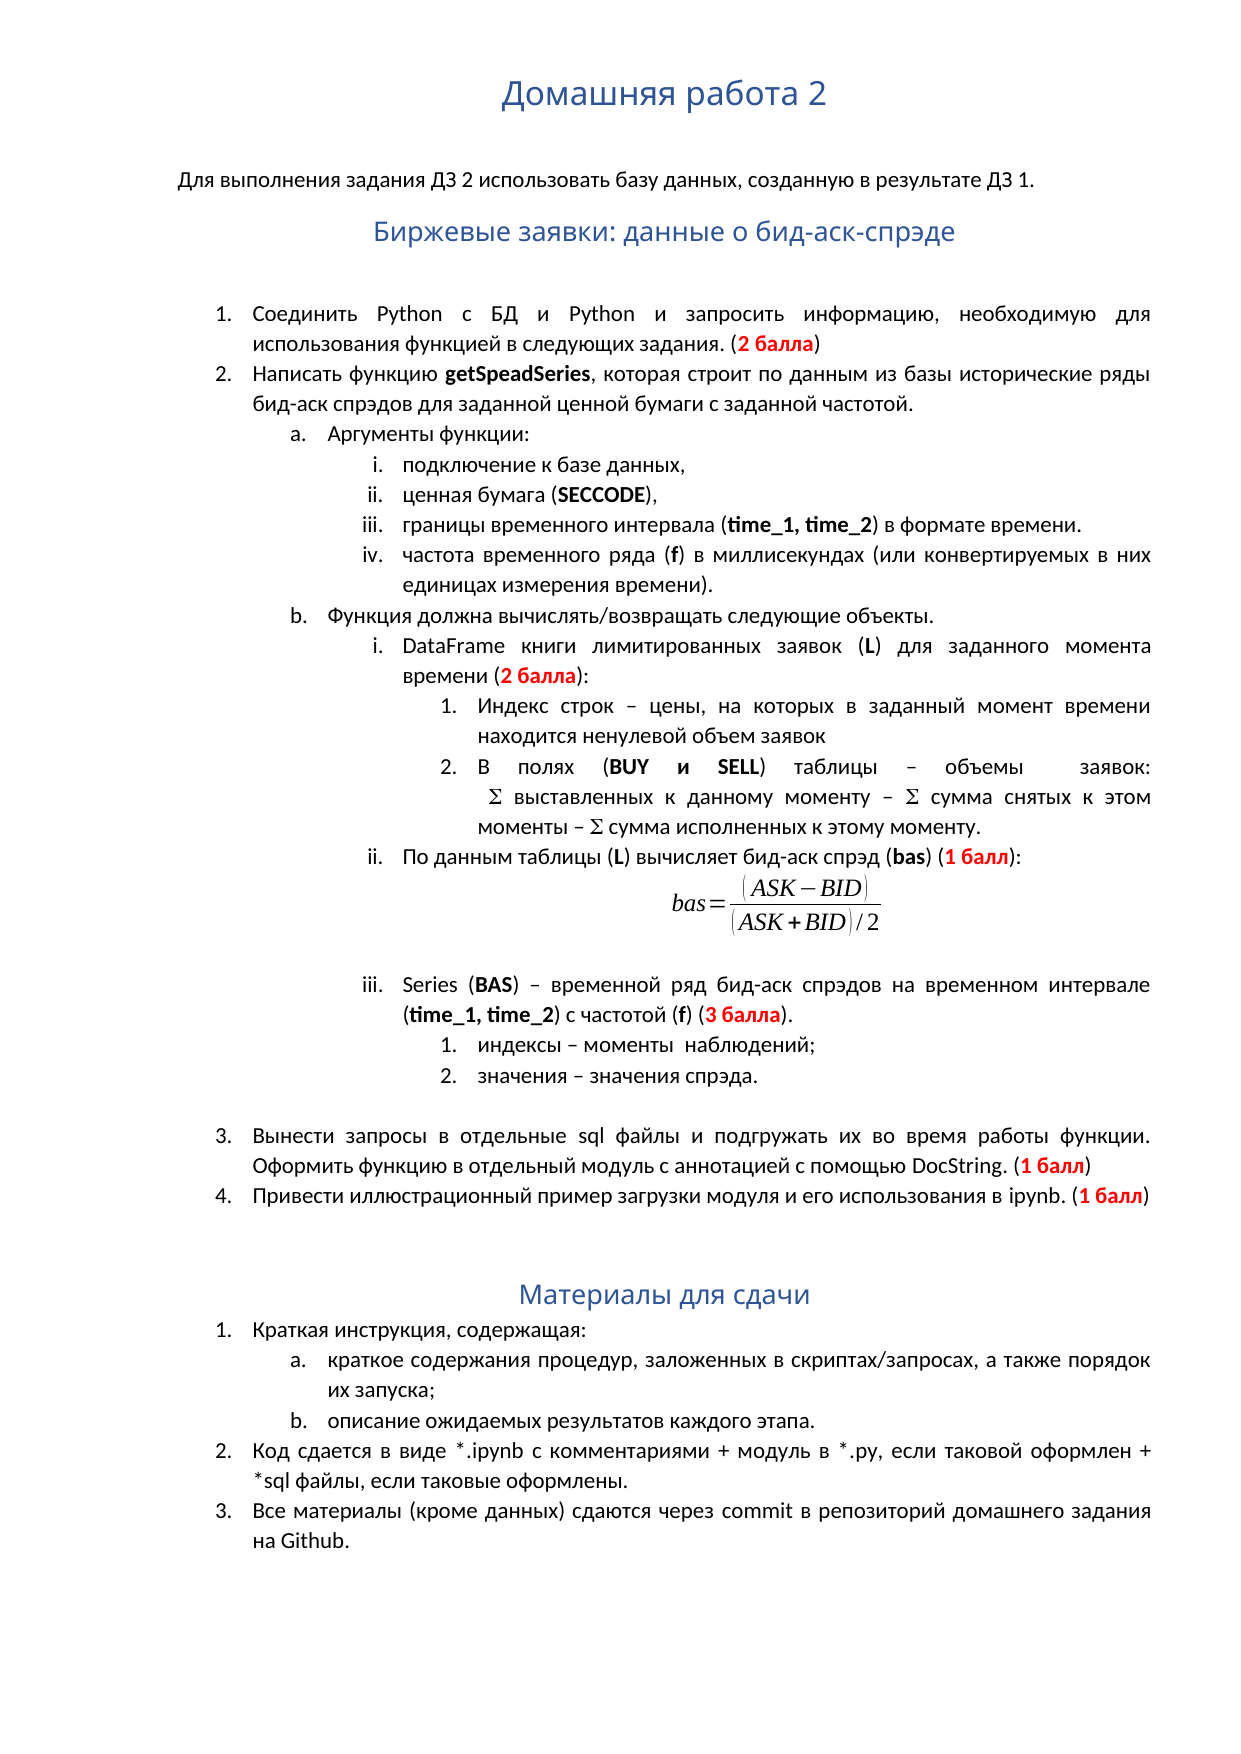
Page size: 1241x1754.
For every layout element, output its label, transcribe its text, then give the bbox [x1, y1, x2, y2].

list По данным таблицы (L) вычисляет бид-аск спрэд (bas) (1 балл): [383, 842, 1152, 871]
list краткое содержания процедур, заложенных в скриптах/запросах, а также порядок их запуска; [290, 1345, 1152, 1403]
list подключение к базе данных, [383, 450, 1152, 478]
list Series (BAS) – временной ряд бид-аск спрэдов на временном интервале (time_1, time_2) c частотой (f) (3 балла). [383, 970, 1152, 1028]
subtitle Материалы для сдачи [177, 1275, 1152, 1312]
list Функция должна вычислять/возвращать следующие объекты. [290, 601, 1152, 629]
list Все материалы (кроме данных) сдаются через commit в репозиторий домашнего задания на Github. [215, 1496, 1152, 1554]
list Привести иллюстрационный пример загрузки модуля и его использования в ipynb. (1 балл) [215, 1182, 1152, 1209]
list Код сдается в виде *.ipynb с комментариями + модуль в *.py, если таковой оформлен + *sql файлы, если таковые оформлены. [215, 1436, 1152, 1494]
list описание ожидаемых результатов каждого этапа. [290, 1406, 1152, 1434]
list индексы – моменты наблюдений; [440, 1031, 1152, 1058]
list Краткая инструкция, содержащая: [215, 1315, 1152, 1343]
text Для выполнения задания ДЗ 2 использовать базу данных, созданную в результате ДЗ 1. [177, 165, 1152, 193]
list Вынести запросы в отдельные sql файлы и подгружать их во время работы функции. Оформить функцию в отдельный модуль с аннотацией с помощью DocString. (1 балл) [215, 1121, 1152, 1179]
list DataFrame книги лимитированных заявок (L) для заданного момента времени (2 балла): [383, 631, 1152, 689]
list Аргументы функции: [290, 419, 1152, 448]
list В полях (BUY и SELL) таблицы – объемы заявок: выставленных к данному моменту – сумма снятых к этом моменты – сумма исполненных к этому моменту. [440, 752, 1152, 840]
list Соединить Python c БД и Python и запросить информацию, необходимую для использования функцией в следующих задания. (2 баллa) [215, 299, 1152, 357]
list Индекс строк – цены, на которых в заданный момент времени находится ненулевой объем заявок [440, 691, 1152, 750]
subtitle Биржевые заявки: данные о бид-аск-спрэде [177, 212, 1152, 249]
list границы временного интервала (time_1, time_2) в формате времени. [383, 510, 1152, 538]
list частота временного ряда (f) в миллисекундах (или конвертируемых в них единицах измерения времени). [383, 540, 1152, 599]
subtitle Домашняя работа 2 [177, 69, 1152, 115]
list Написать функцию getSpeadSeries, которая строит по данным из базы исторические ряды бид-аск спрэдов для заданной ценной бумаги с заданной частотой. [215, 359, 1152, 417]
list значения – значения спрэда. [440, 1061, 1152, 1089]
list ценная бумага (SECCODE), [383, 480, 1152, 508]
